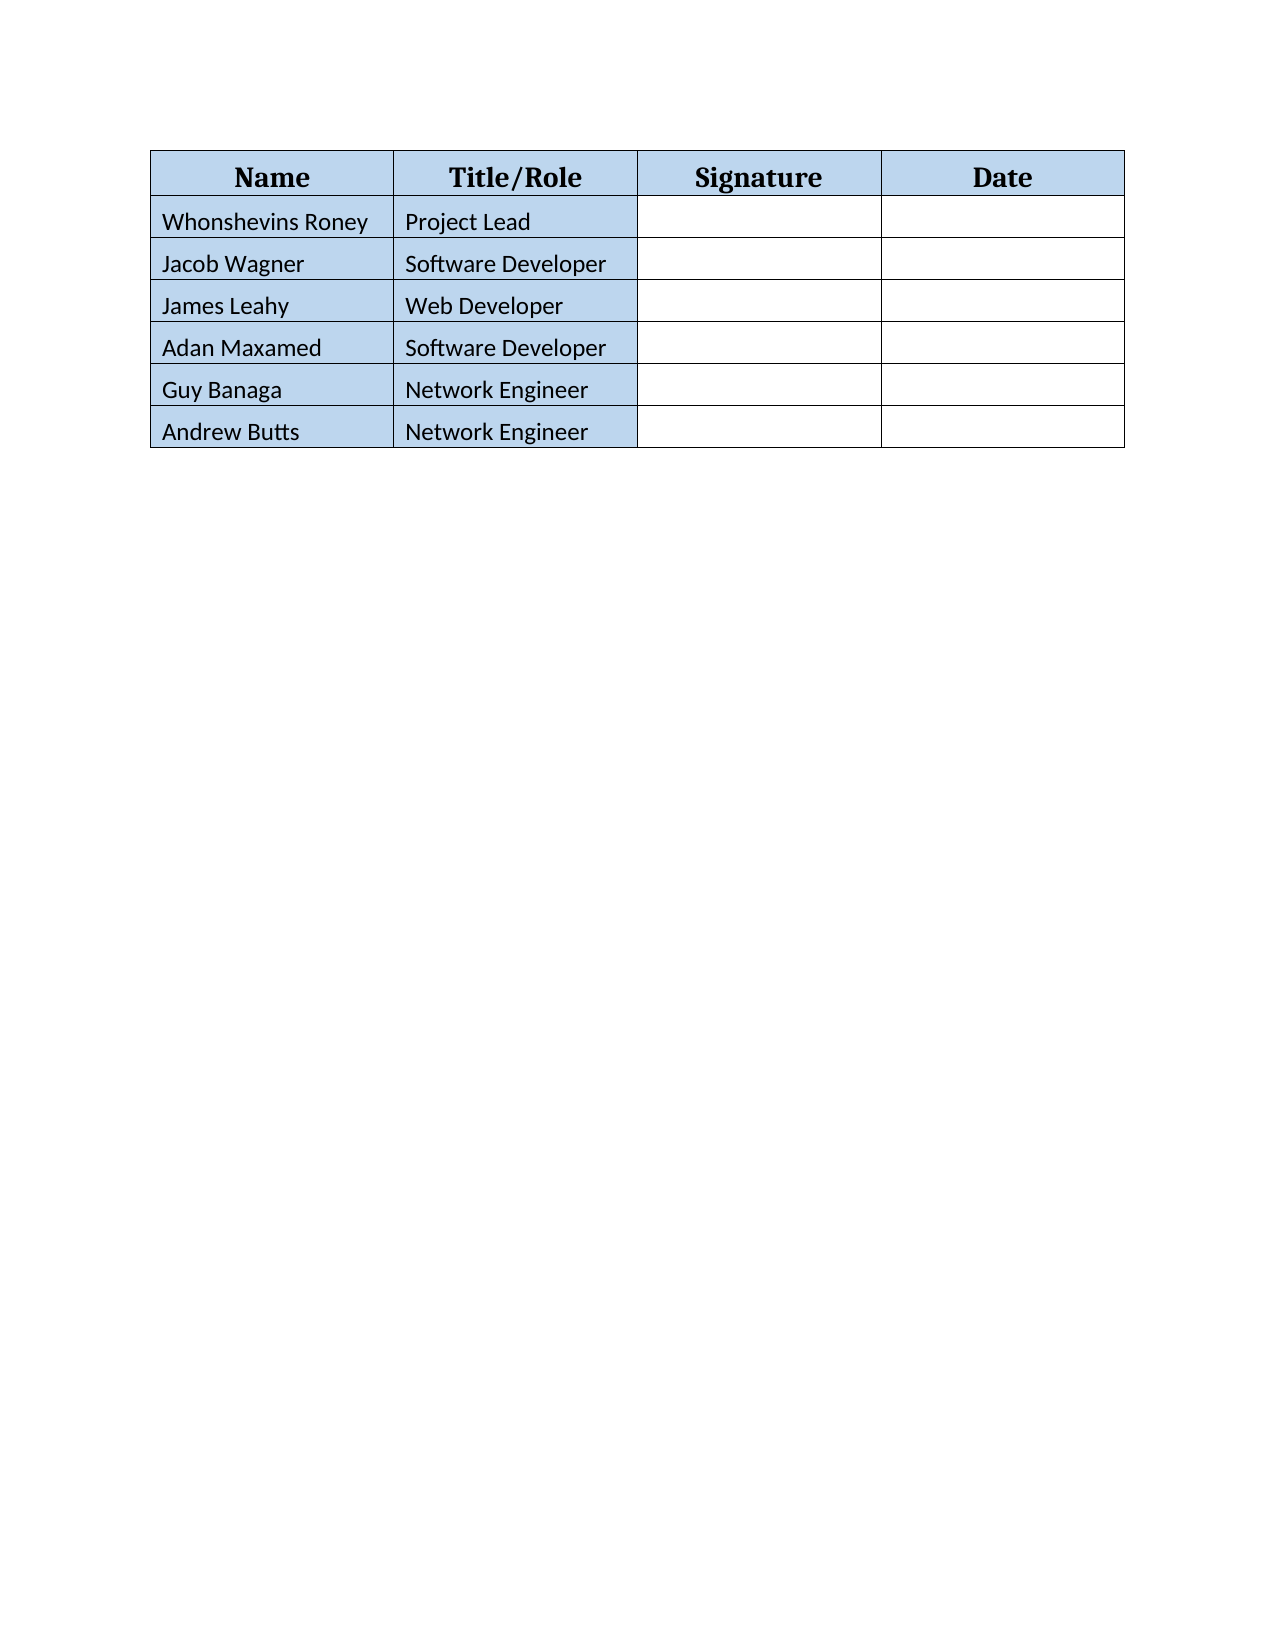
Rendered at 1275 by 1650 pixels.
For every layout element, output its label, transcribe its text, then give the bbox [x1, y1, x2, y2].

table_cell Software Developer [394, 322, 637, 363]
table_header Date [882, 151, 1124, 195]
table_cell Network Engineer [394, 406, 637, 447]
table_cell [638, 364, 881, 405]
table_cell [638, 196, 881, 237]
table_header Signature [638, 151, 881, 195]
table_cell James Leahy [151, 280, 393, 321]
table_cell [638, 280, 881, 321]
table_header Title/Role [394, 151, 637, 195]
table_cell Andrew Butts [151, 406, 393, 447]
table_cell [882, 280, 1124, 321]
table_cell Web Developer [394, 280, 637, 321]
table_cell [882, 322, 1124, 363]
table_cell [638, 322, 881, 363]
table_cell [882, 364, 1124, 405]
table_cell Jacob Wagner [151, 238, 393, 279]
table_cell [638, 406, 881, 447]
table_cell [882, 196, 1124, 237]
table_cell Whonshevins Roney [151, 196, 393, 237]
table_cell [882, 406, 1124, 447]
table_cell Network Engineer [394, 364, 637, 405]
table_cell Guy Banaga [151, 364, 393, 405]
table_cell Software Developer [394, 238, 637, 279]
table_cell [882, 238, 1124, 279]
table_cell [638, 238, 881, 279]
table_cell Project Lead [394, 196, 637, 237]
table_cell Adan Maxamed [151, 322, 393, 363]
table_header Name [151, 151, 393, 195]
